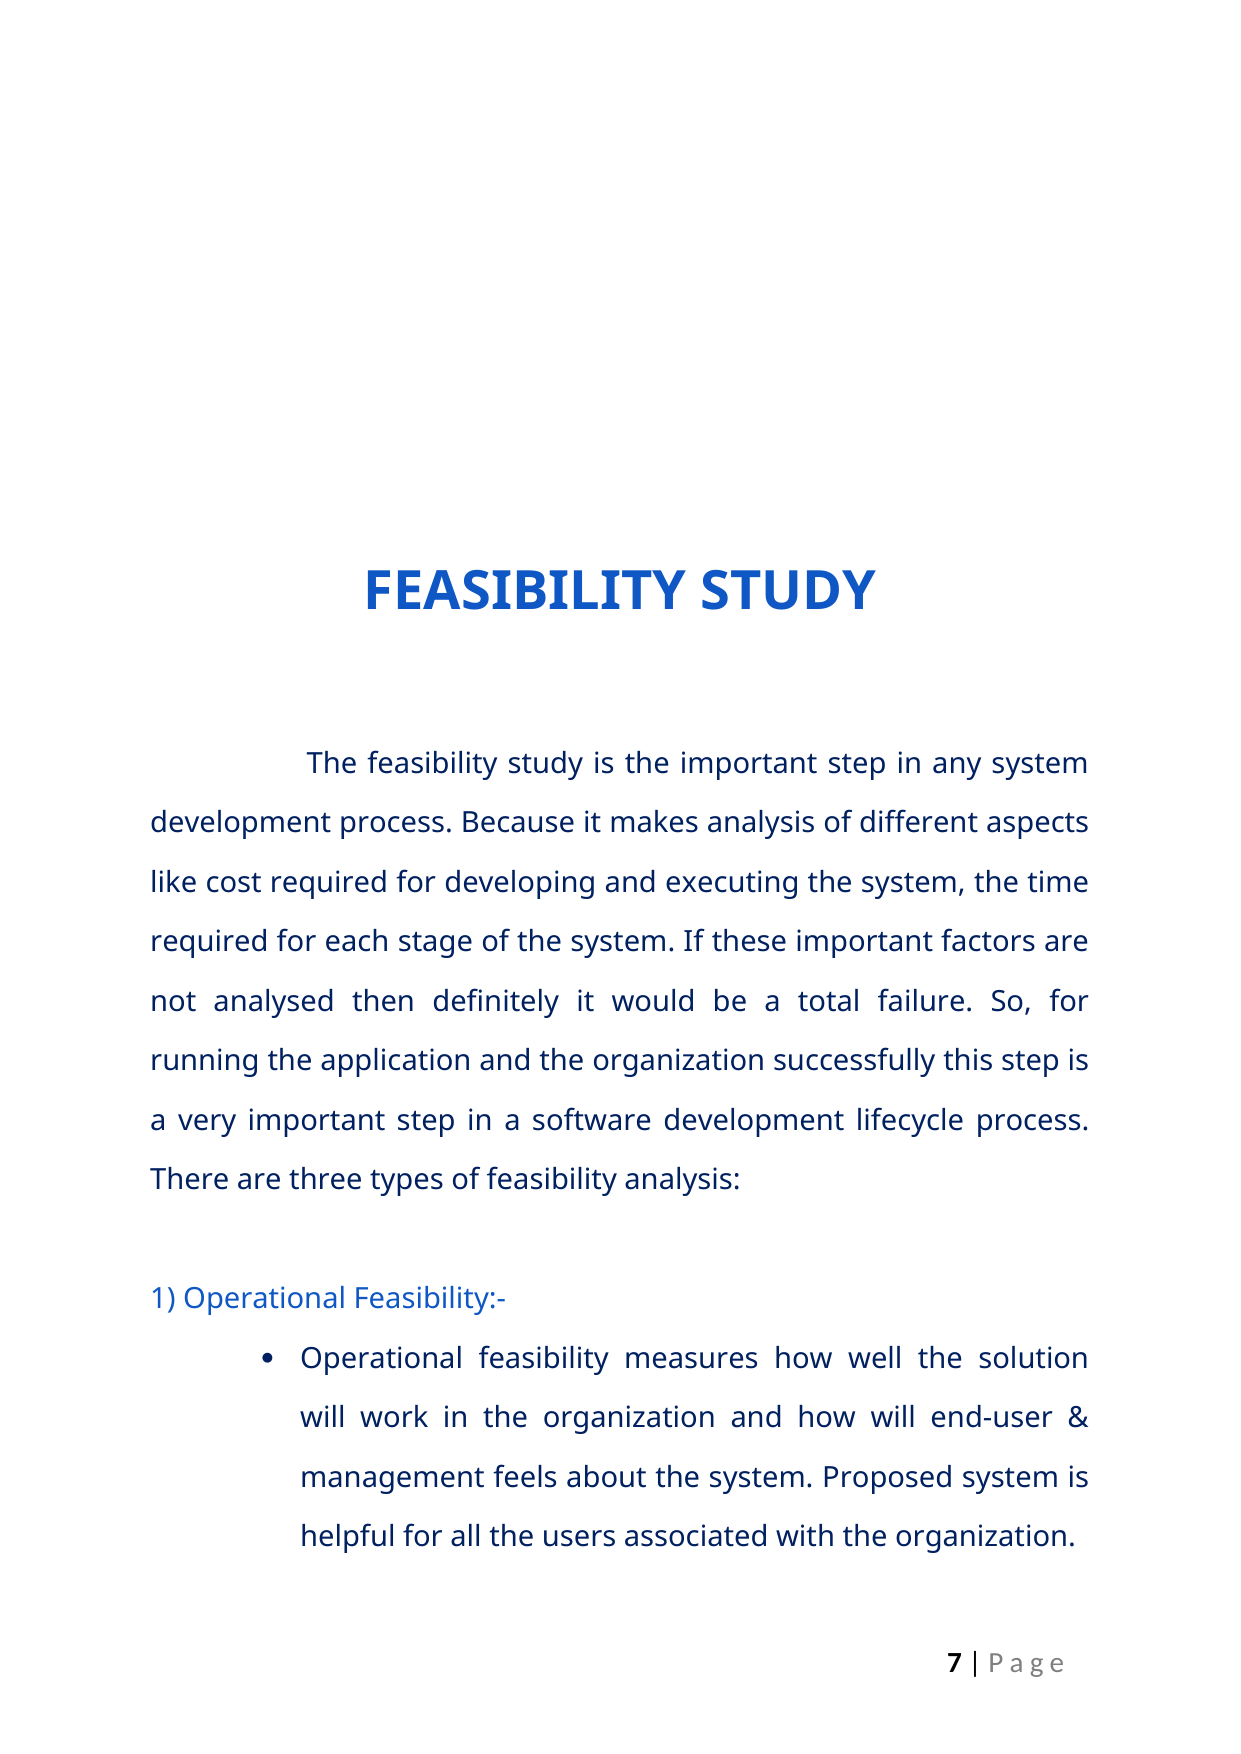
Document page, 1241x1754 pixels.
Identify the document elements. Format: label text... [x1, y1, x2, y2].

text FEASIBILITY STUDY [150, 552, 1090, 625]
text The feasibility study is the important step in any system development process. Because it makes analysis of different aspects like cost required for developing and executing the system, the time required for each stage of the system. If these important factors are not analysed then definitely it would be a total failure. So, for running the application and the organization successfully this step is a very important step in a software development lifecycle process. There are three types of feasibility analysis: [150, 742, 1090, 1198]
list Operational feasibility measures how well the solution will work in the organization and how will end-user & management feels about the system. Proposed system is helpful for all the users associated with the organization. [262, 1337, 1090, 1555]
text 1) Operational Feasibility:- [150, 1277, 1090, 1317]
